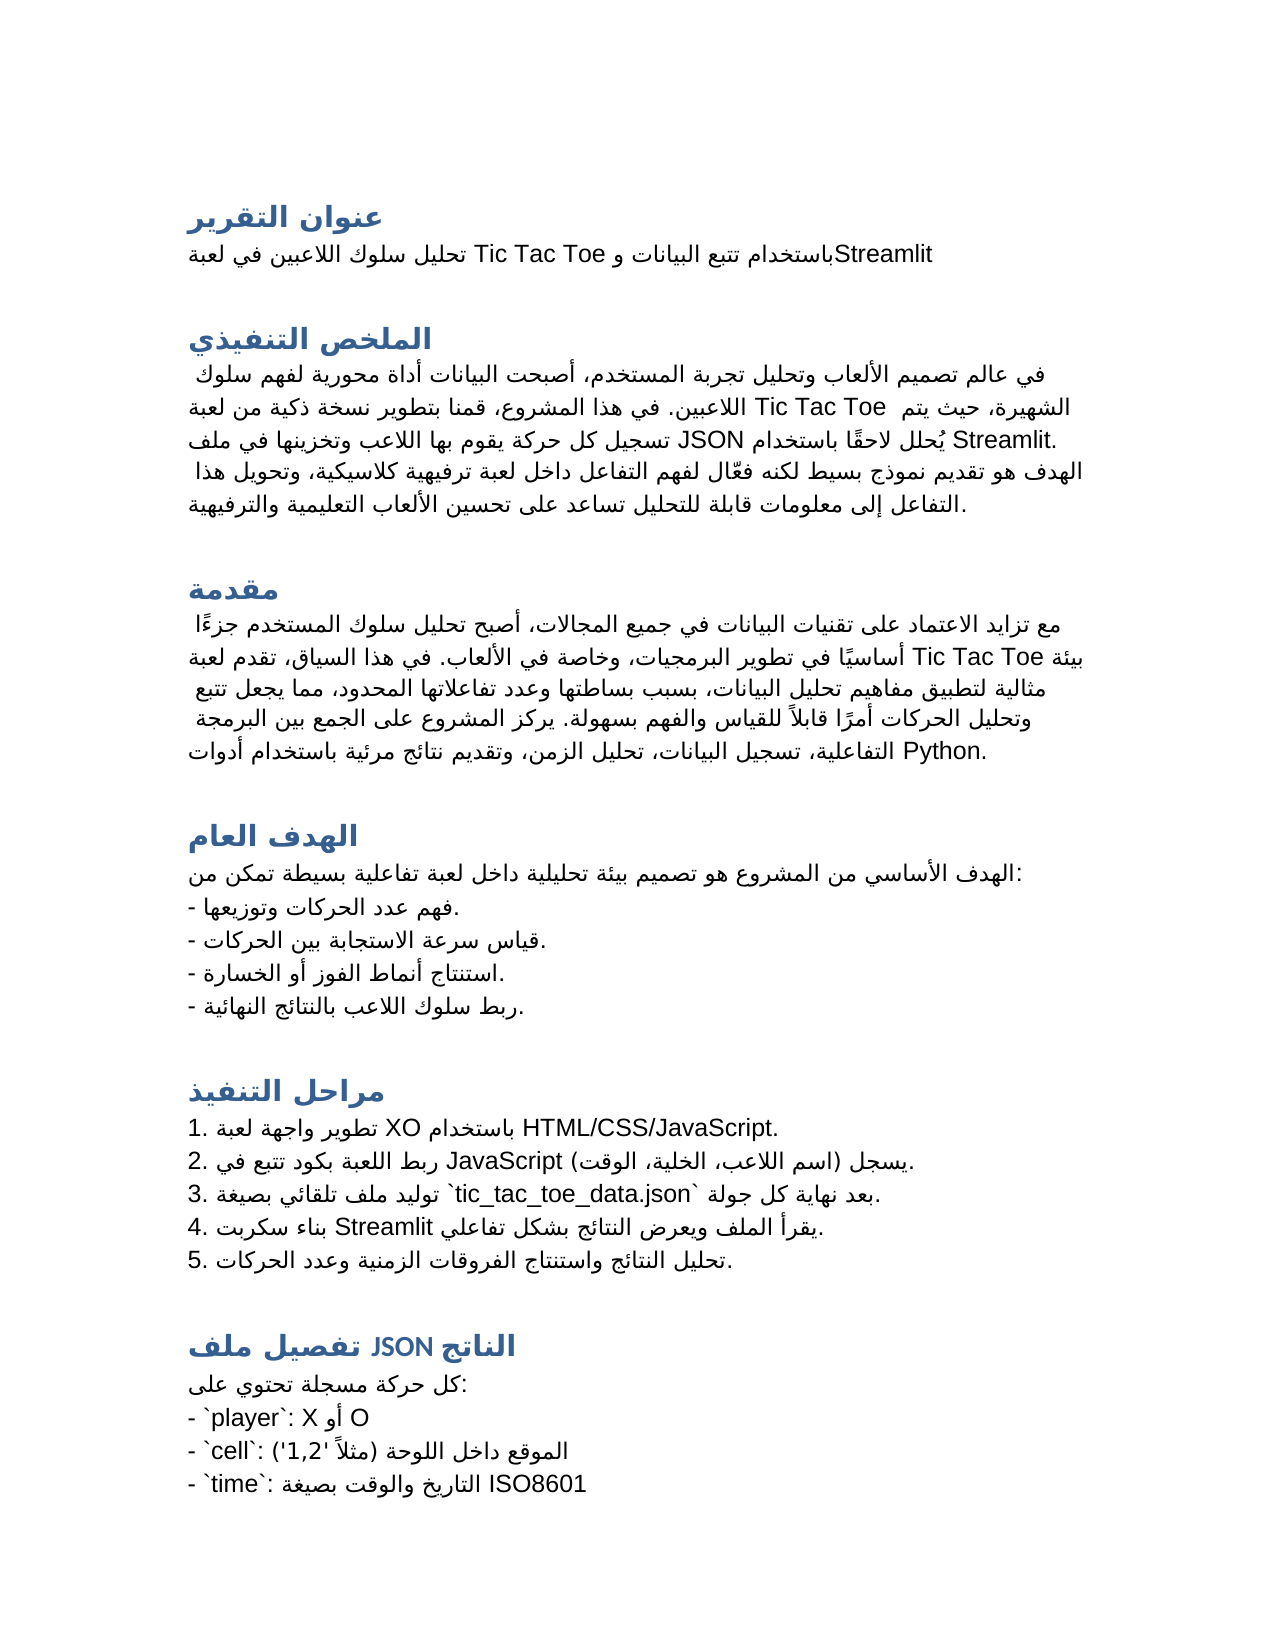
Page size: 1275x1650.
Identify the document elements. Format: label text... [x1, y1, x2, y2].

subtitle الهدف العام [187, 819, 1087, 853]
text تحليل سلوك اللاعبين في لعبة Tic Tac Toe باستخدام تتبع البيانات وStreamlit [187, 239, 1087, 268]
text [187, 1369, 1087, 1498]
subtitle مراحل التنفيذ [187, 1074, 1087, 1108]
text الهدف الأساسي من المشروع هو تصميم بيئة تحليلية داخل لعبة تفاعلية بسيطة تمكن من: - فهم عدد الحركات وتوزيعها. - قياس سرعة الاستجابة بين الحركات. - استنتاج أنماط الفوز أو الخسارة. - ربط سلوك اللاعب بالنتائج النهائية. [187, 858, 1087, 1020]
subtitle الملخص التنفيذي [187, 322, 1087, 356]
subtitle عنوان التقرير [187, 200, 1087, 234]
text 1. تطوير واجهة لعبة XO باستخدام HTML/CSS/JavaScript. 2. ربط اللعبة بكود تتبع في JavaScript يسجل (اسم اللاعب، الخلية، الوقت). 3. توليد ملف تلقائي بصيغة `tic_tac_toe_data.json` بعد نهاية كل جولة. 4. بناء سكربت Streamlit يقرأ الملف ويعرض النتائج بشكل تفاعلي. 5. تحليل النتائج واستنتاج الفروقات الزمنية وعدد الحركات. [187, 1113, 1087, 1274]
subtitle مقدمة [187, 572, 1087, 606]
subtitle تفصيل ملف JSON الناتج [187, 1328, 1087, 1364]
text مع تزايد الاعتماد على تقنيات البيانات في جميع المجالات، أصبح تحليل سلوك المستخدم جزءًا أساسيًا في تطوير البرمجيات، وخاصة في الألعاب. في هذا السياق، تقدم لعبة Tic Tac Toe بيئة مثالية لتطبيق مفاهيم تحليل البيانات، بسبب بساطتها وعدد تفاعلاتها المحدود، مما يجعل تتبع وتحليل الحركات أمرًا قابلاً للقياس والفهم بسهولة. يركز المشروع على الجمع بين البرمجة التفاعلية، تسجيل البيانات، تحليل الزمن، وتقديم نتائج مرئية باستخدام أدوات Python. [187, 611, 1087, 765]
text في عالم تصميم الألعاب وتحليل تجربة المستخدم، أصبحت البيانات أداة محورية لفهم سلوك اللاعبين. في هذا المشروع، قمنا بتطوير نسخة ذكية من لعبة Tic Tac Toe الشهيرة، حيث يتم تسجيل كل حركة يقوم بها اللاعب وتخزينها في ملف JSON يُحلل لاحقًا باستخدام Streamlit. الهدف هو تقديم نموذج بسيط لكنه فعّال لفهم التفاعل داخل لعبة ترفيهية كلاسيكية، وتحويل هذا التفاعل إلى معلومات قابلة للتحليل تساعد على تحسين الألعاب التعليمية والترفيهية. [187, 361, 1087, 518]
